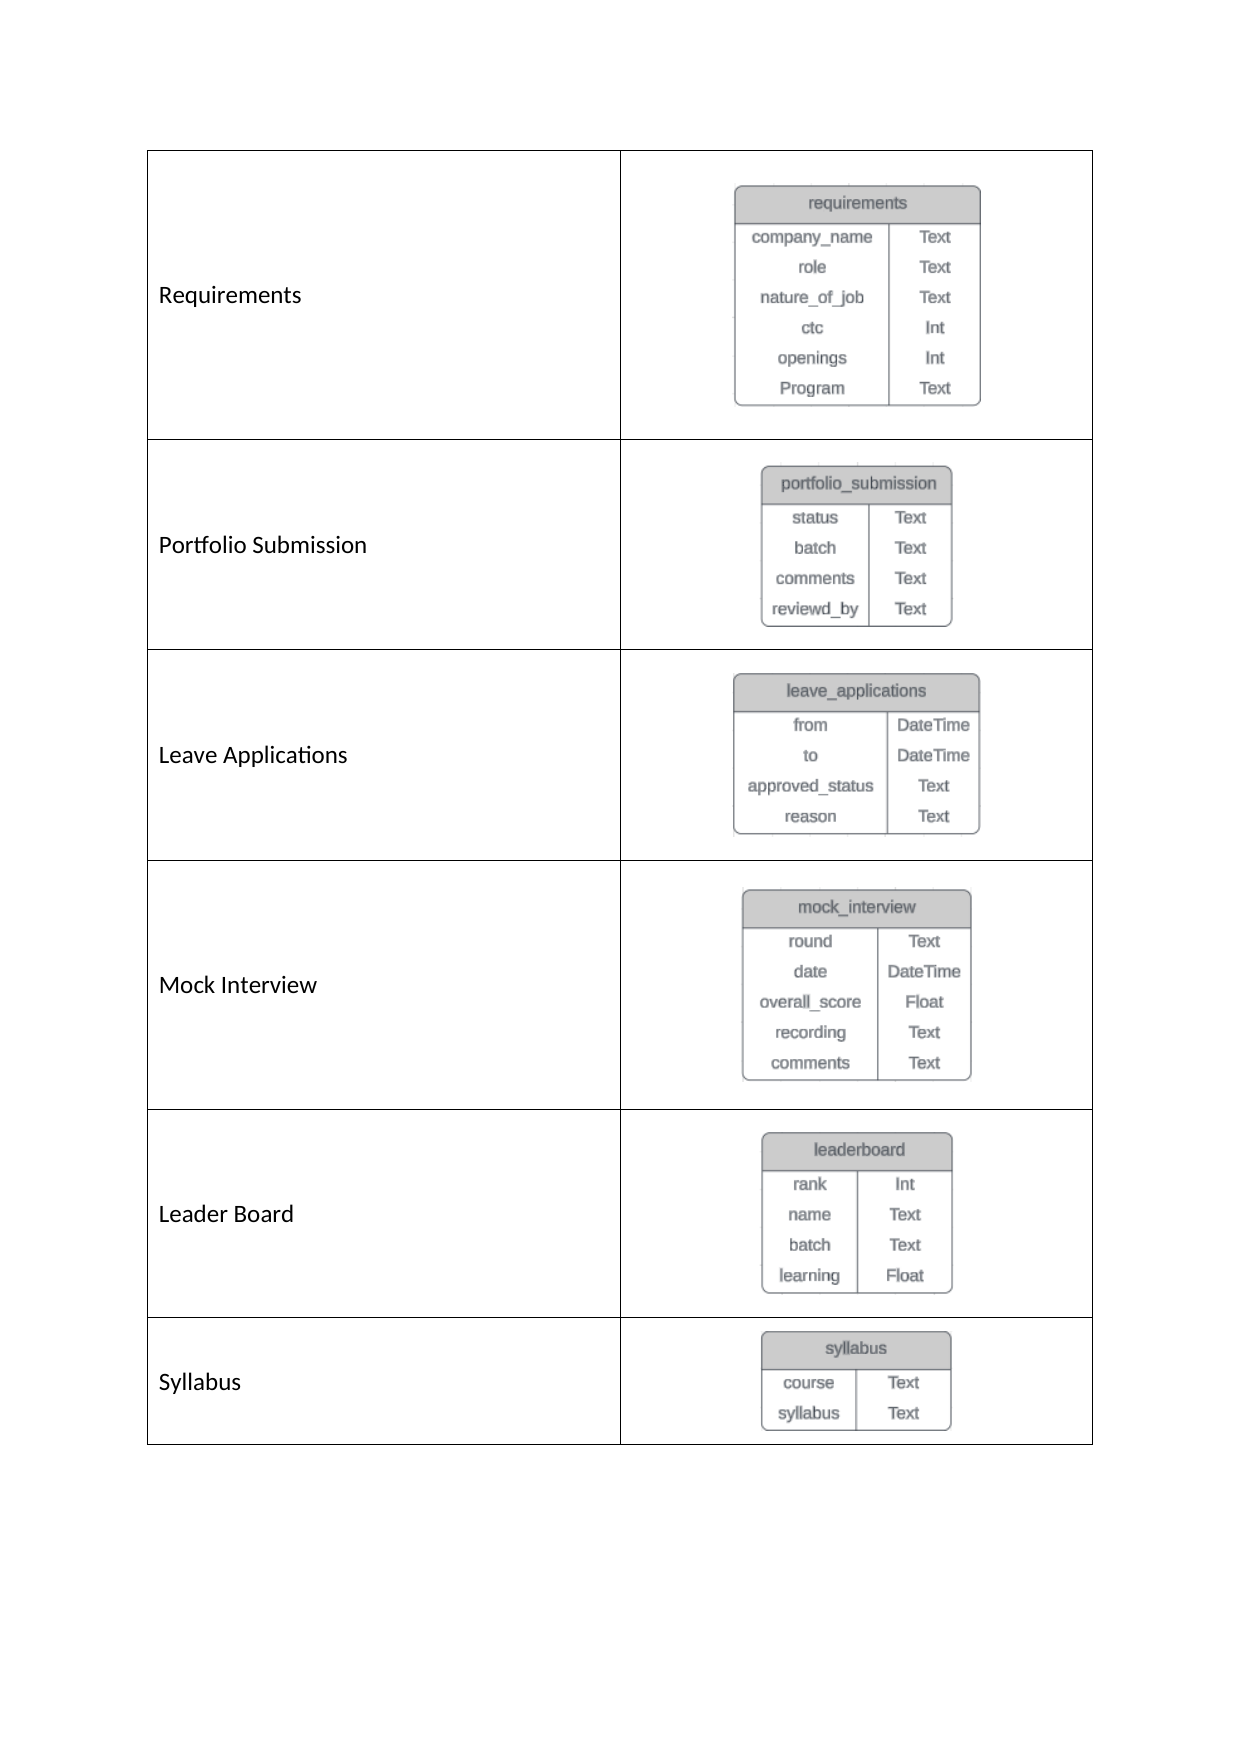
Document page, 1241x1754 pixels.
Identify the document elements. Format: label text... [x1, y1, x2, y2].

table_cell [621, 440, 1092, 649]
table_cell [621, 1110, 1092, 1317]
picture [759, 1132, 954, 1295]
picture [732, 673, 981, 837]
table_cell [621, 1318, 1092, 1444]
table_cell Mock Interview [148, 861, 620, 1108]
table_cell Syllabus [148, 1318, 620, 1444]
picture [740, 887, 973, 1082]
table_cell Requirements [148, 151, 620, 439]
table_cell [621, 650, 1092, 859]
picture [760, 1331, 953, 1431]
picture [759, 462, 954, 627]
table_cell Leave Applications [148, 650, 620, 859]
table_cell Portfolio Submission [148, 440, 620, 649]
table_cell Leader Board [148, 1110, 620, 1317]
table_cell [621, 151, 1092, 439]
picture [732, 183, 981, 407]
table_cell [621, 861, 1092, 1108]
